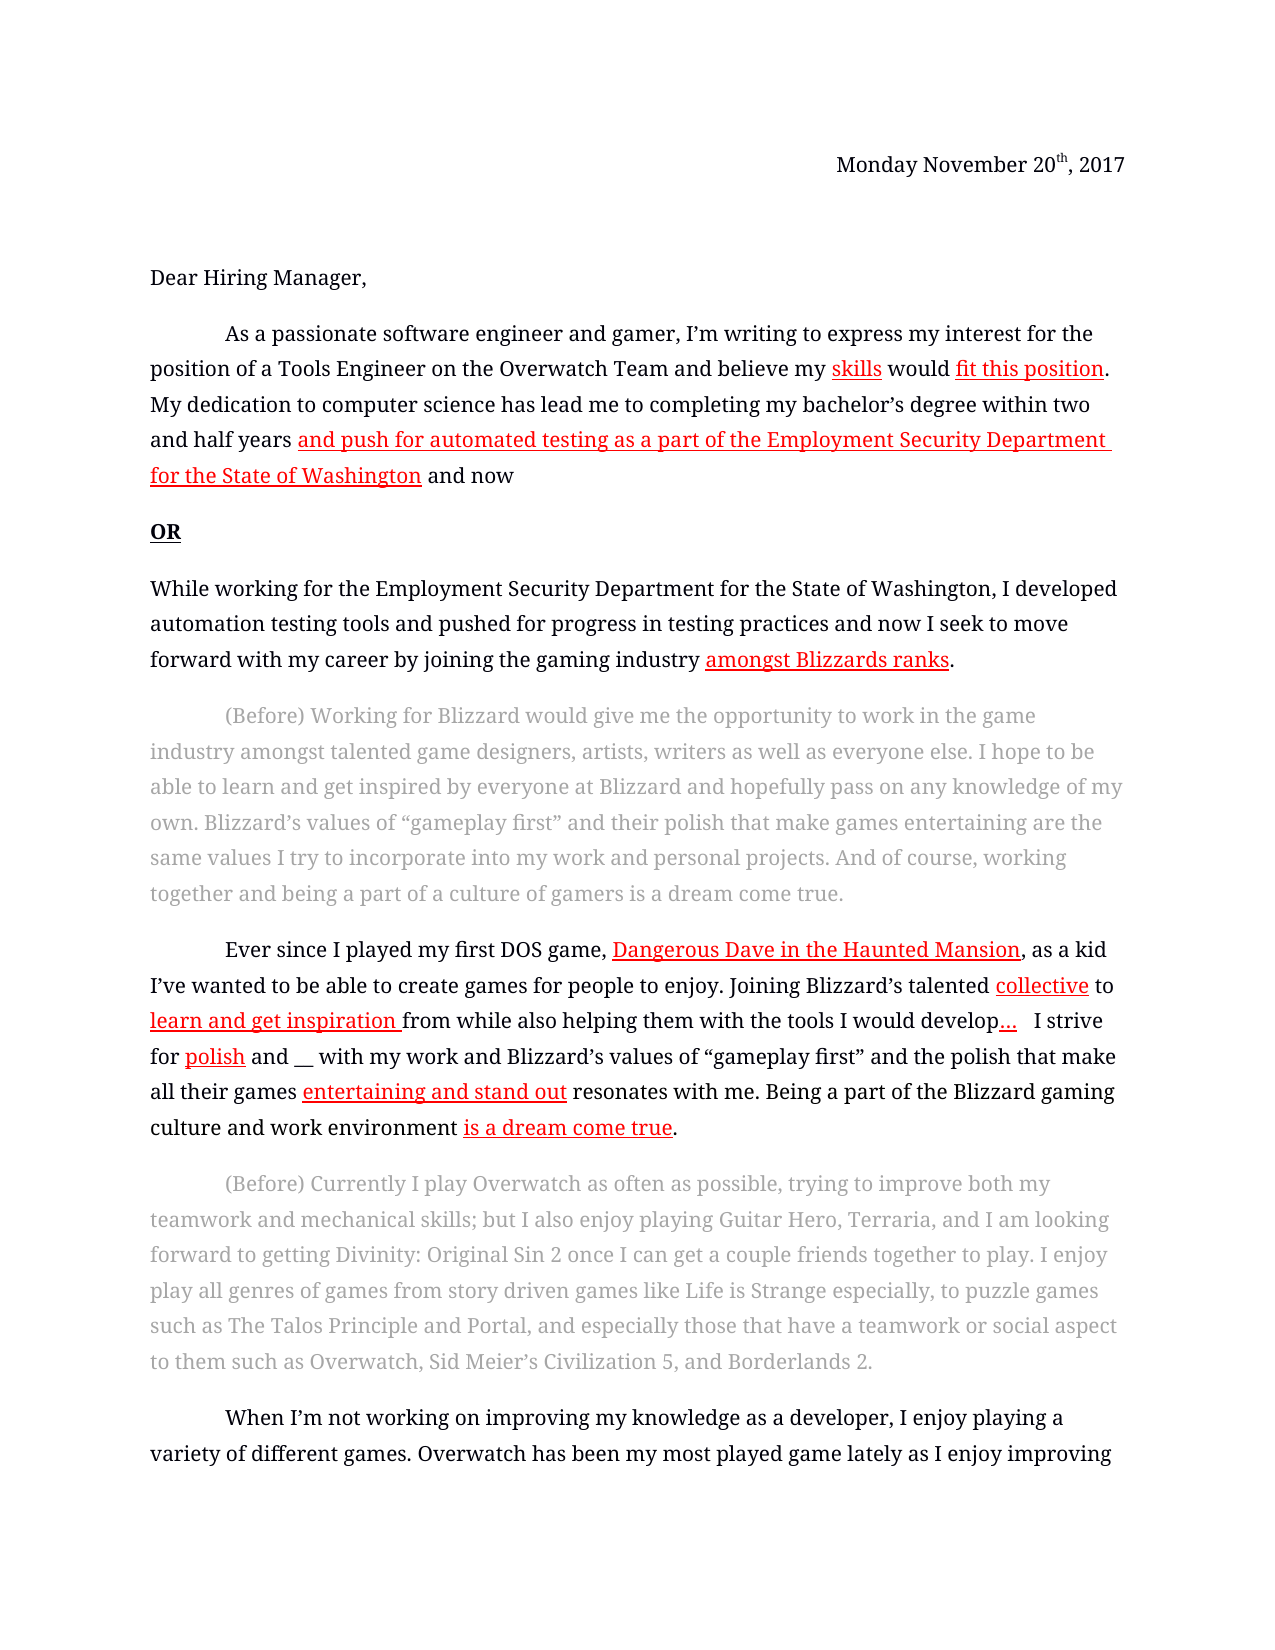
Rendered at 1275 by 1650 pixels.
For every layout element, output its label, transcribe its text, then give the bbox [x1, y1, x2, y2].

text Ever since I played my first DOS game, Dangerous Dave in the Haunted Mansion, as a kid I’ve wanted to be able to create games for people to enjoy. Joining Blizzard’s talented collective to learn and get inspiration from while also helping them with the tools I would develop… I strive for polish and __ with my work and Blizzard’s values of “gameplay first” and the polish that make all their games entertaining and stand out resonates with me. Being a part of the Blizzard gaming culture and work environment is a dream come true. [150, 935, 1125, 1141]
text As a passionate software engineer and gamer, I’m writing to express my interest for the position of a Tools Engineer on the Overwatch Team and believe my skills would fit this position. My dedication to computer science has lead me to completing my bachelor’s degree within two and half years and push for automated testing as a part of the Employment Security Department for the State of Washington and now [150, 319, 1125, 489]
text Dear Hiring Manager, [150, 263, 1125, 291]
text OR [150, 517, 1125, 546]
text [150, 1403, 1125, 1467]
text (Before) Working for Blizzard would give me the opportunity to work in the game industry amongst talented game designers, artists, writers as well as everyone else. I hope to be able to learn and get inspired by everyone at Blizzard and hopefully pass on any knowledge of my own. Blizzard’s values of “gameplay first” and their polish that make games entertaining are the same values I try to incorporate into my work and personal projects. And of course, working together and being a part of a culture of gamers is a dream come true. [150, 701, 1125, 907]
text Monday November 20th, 2017 [150, 150, 1125, 178]
text (Before) Currently I play Overwatch as often as possible, trying to improve both my teamwork and mechanical skills; but I also enjoy playing Guitar Hero, Terraria, and I am looking forward to getting Divinity: Original Sin 2 once I can get a couple friends together to play. I enjoy play all genres of games from story driven games like Life is Strange especially, to puzzle games such as The Talos Principle and Portal, and especially those that have a teamwork or social aspect to them such as Overwatch, Sid Meier’s Civilization 5, and Borderlands 2. [150, 1169, 1125, 1375]
text While working for the Employment Security Department for the State of Washington, I developed automation testing tools and pushed for progress in testing practices and now I seek to move forward with my career by joining the gaming industry amongst Blizzards ranks. [150, 574, 1125, 673]
